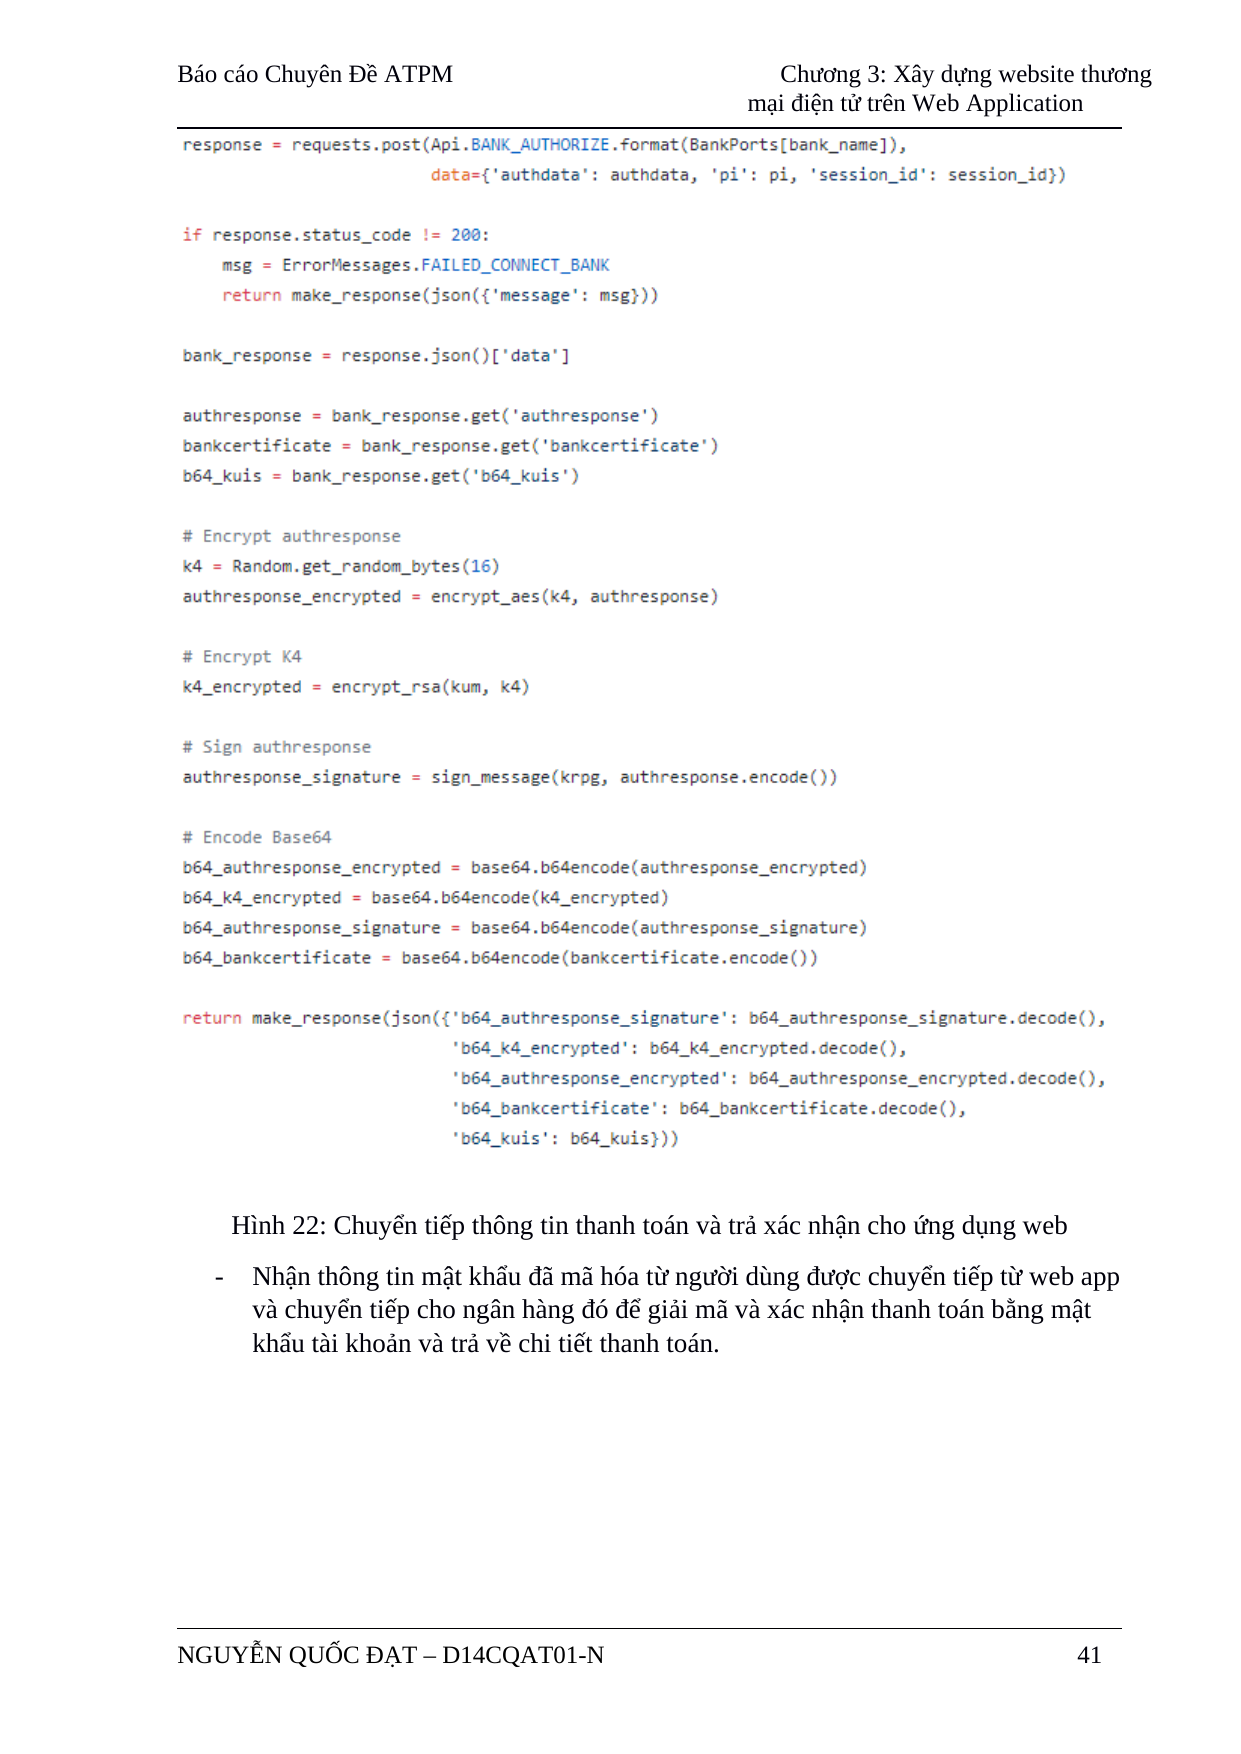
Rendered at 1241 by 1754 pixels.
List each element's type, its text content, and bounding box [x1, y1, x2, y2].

list Nhận thông tin mật khẩu đã mã hóa từ người dùng được chuyển tiếp từ web app và chuyển tiếp cho ngân hàng đó để giải mã và xác nhận thanh toán bằng mật khẩu tài khoản và trả về chi tiết thanh toán. [214, 1260, 1122, 1358]
picture [176, 129, 1117, 1149]
